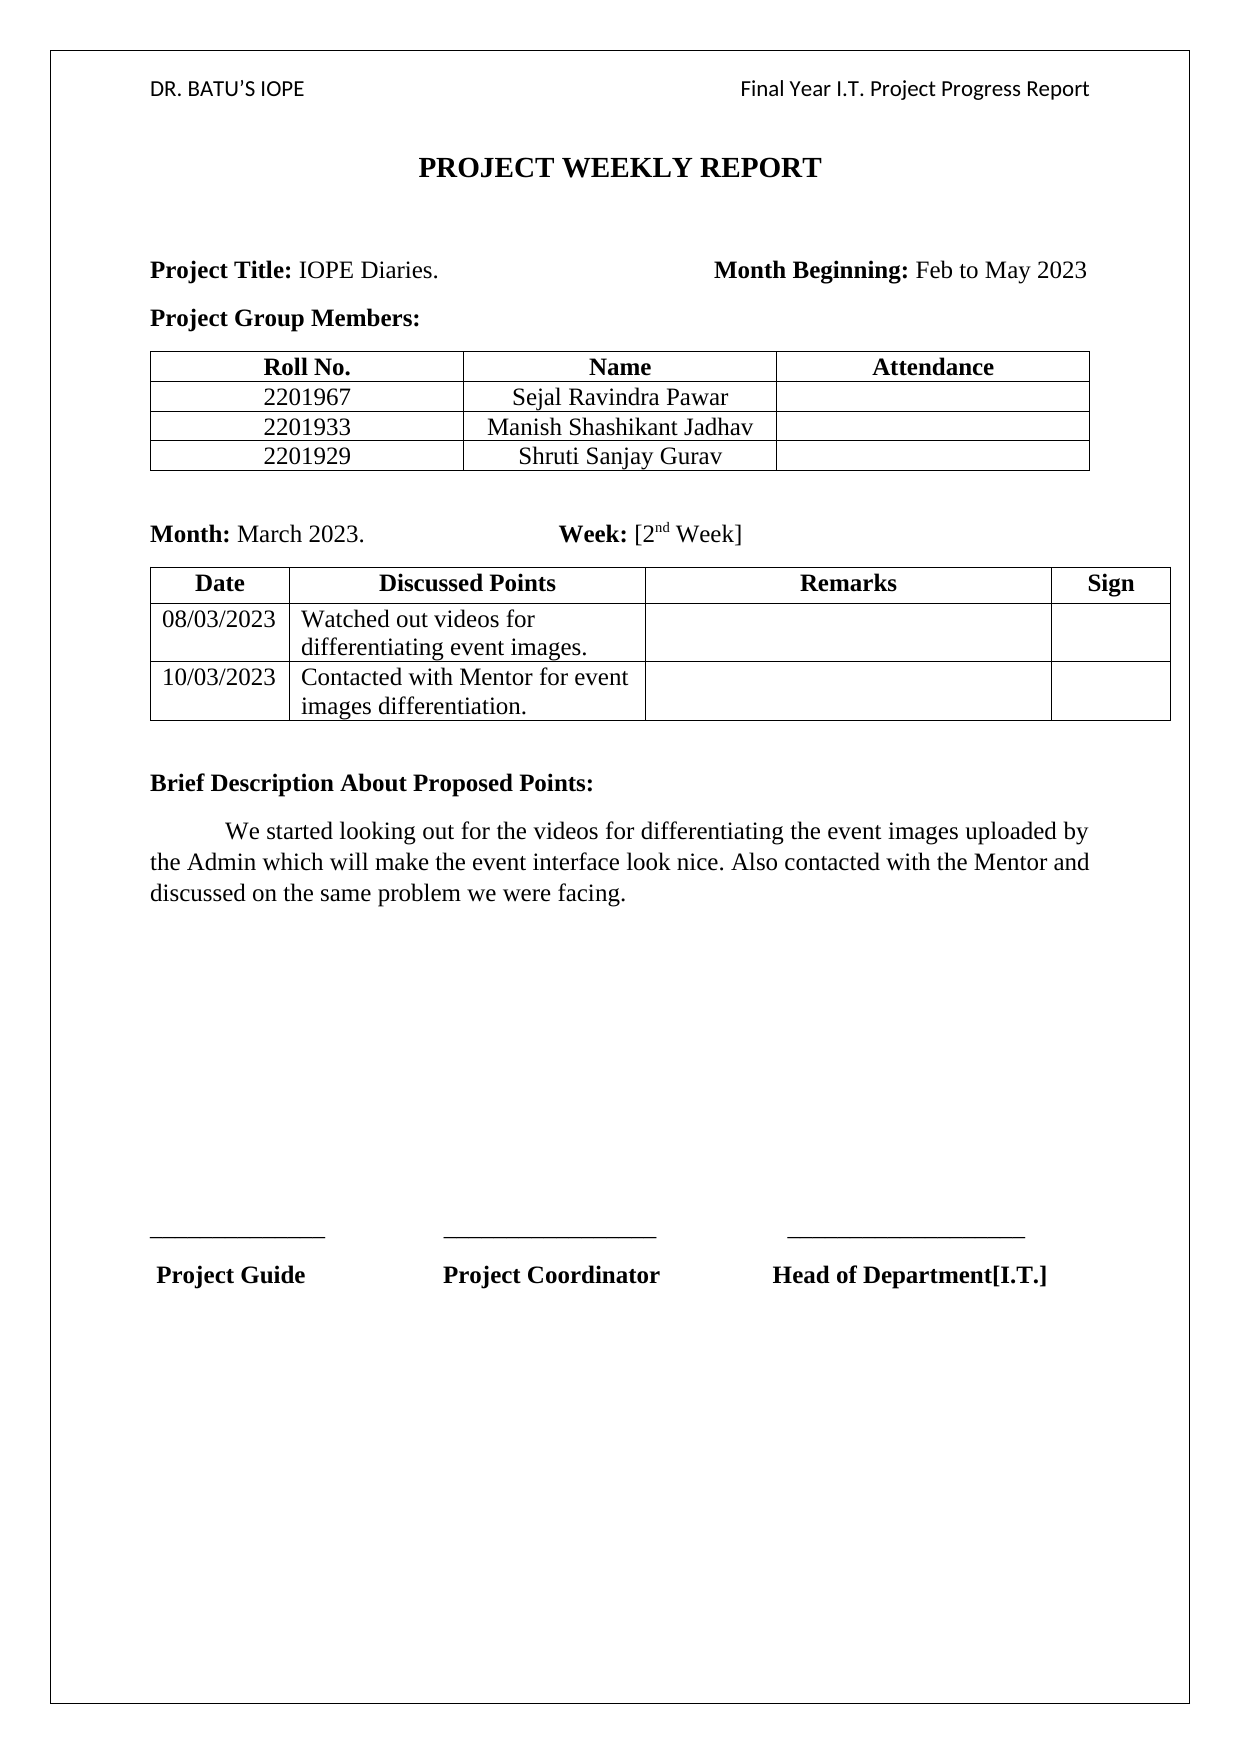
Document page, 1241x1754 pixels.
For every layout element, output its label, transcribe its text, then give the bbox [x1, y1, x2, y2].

table_header Roll No. [151, 352, 463, 381]
table_cell Contacted with Mentor for event images differentiation. [290, 662, 645, 720]
table_cell [646, 604, 1051, 661]
text We started looking out for the videos for differentiating the event images uploaded by the Admin which will make the event interface look nice. Also contacted with the Mentor and discussed on the same problem we were facing. [150, 816, 1090, 907]
table_cell 10/03/2023 [151, 662, 289, 720]
table_cell Manish Shashikant Jadhav [464, 412, 776, 440]
table_cell [1052, 662, 1170, 720]
text Project Title: IOPE Diaries. Month Beginning: Feb to May 2023 [150, 256, 1090, 284]
table_header Name [464, 352, 776, 381]
table_header Date [151, 568, 289, 603]
text Brief Description About Proposed Points: [150, 768, 1090, 797]
table_cell 2201967 [151, 382, 463, 411]
text Project Guide Project Coordinator Head of Department[I.T.] [150, 1260, 1090, 1289]
table_cell 2201933 [151, 412, 463, 440]
text PROJECT WEEKLY REPORT [150, 150, 1090, 183]
text Month: March 2023. Week: [2nd Week] [150, 519, 1090, 548]
table_cell Sejal Ravindra Pawar [464, 382, 776, 411]
table_cell [777, 412, 1089, 440]
text ______________ _________________ ___________________ [150, 1212, 1090, 1241]
table_header Remarks [646, 568, 1051, 603]
table_cell [777, 441, 1089, 470]
table_cell [777, 382, 1089, 411]
table_header Sign [1052, 568, 1170, 603]
table_header Discussed Points [290, 568, 645, 603]
table_cell Shruti Sanjay Gurav [464, 441, 776, 470]
table_header Attendance [777, 352, 1089, 381]
table_cell [1052, 604, 1170, 661]
text Project Group Members: [150, 303, 1090, 332]
table_cell 2201929 [151, 441, 463, 470]
table_cell 08/03/2023 [151, 604, 289, 661]
table_cell Watched out videos for differentiating event images. [290, 604, 645, 661]
table_cell [646, 662, 1051, 720]
